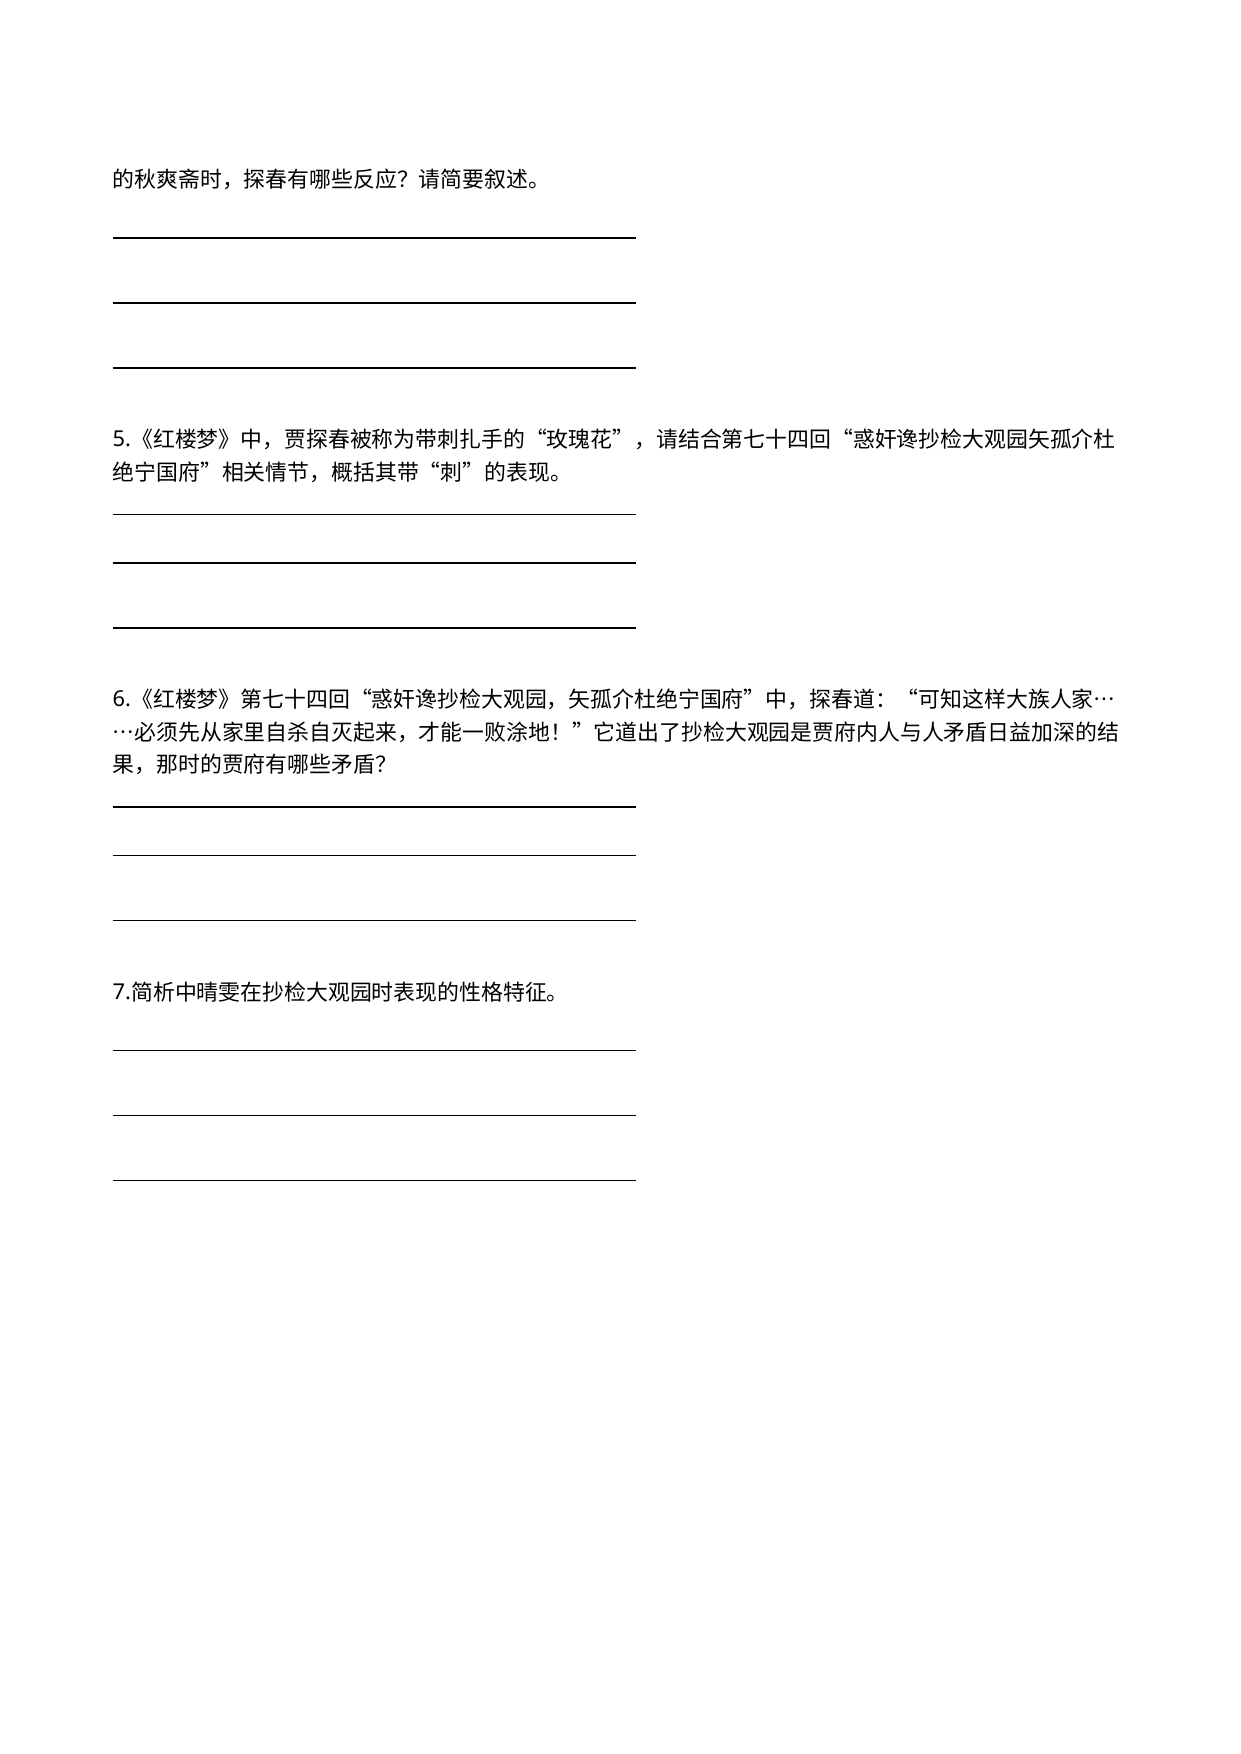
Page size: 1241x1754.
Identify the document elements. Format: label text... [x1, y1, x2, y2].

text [112, 162, 1128, 194]
subtitle 5.《红楼梦》中，贾探春被称为带刺扎手的“玫瑰花”，请结合第七十四回“惑奸谗抄检大观园矢孤介杜绝宁国府”相关情节，概括其带“刺”的表现。 [112, 422, 1128, 519]
subtitle 6.《红楼梦》第七十四回“惑奸谗抄检大观园，矢孤介杜绝宁国府”中，探春道：“可知这样大族人家……必须先从家里自杀自灭起来，才能一败涂地！”它道出了抄检大观园是贾府内人与人矛盾日益加深的结果，那时的贾府有哪些矛盾？ [112, 682, 1128, 812]
text 7.简析中晴雯在抄检大观园时表现的性格特征。 [112, 974, 1128, 1007]
